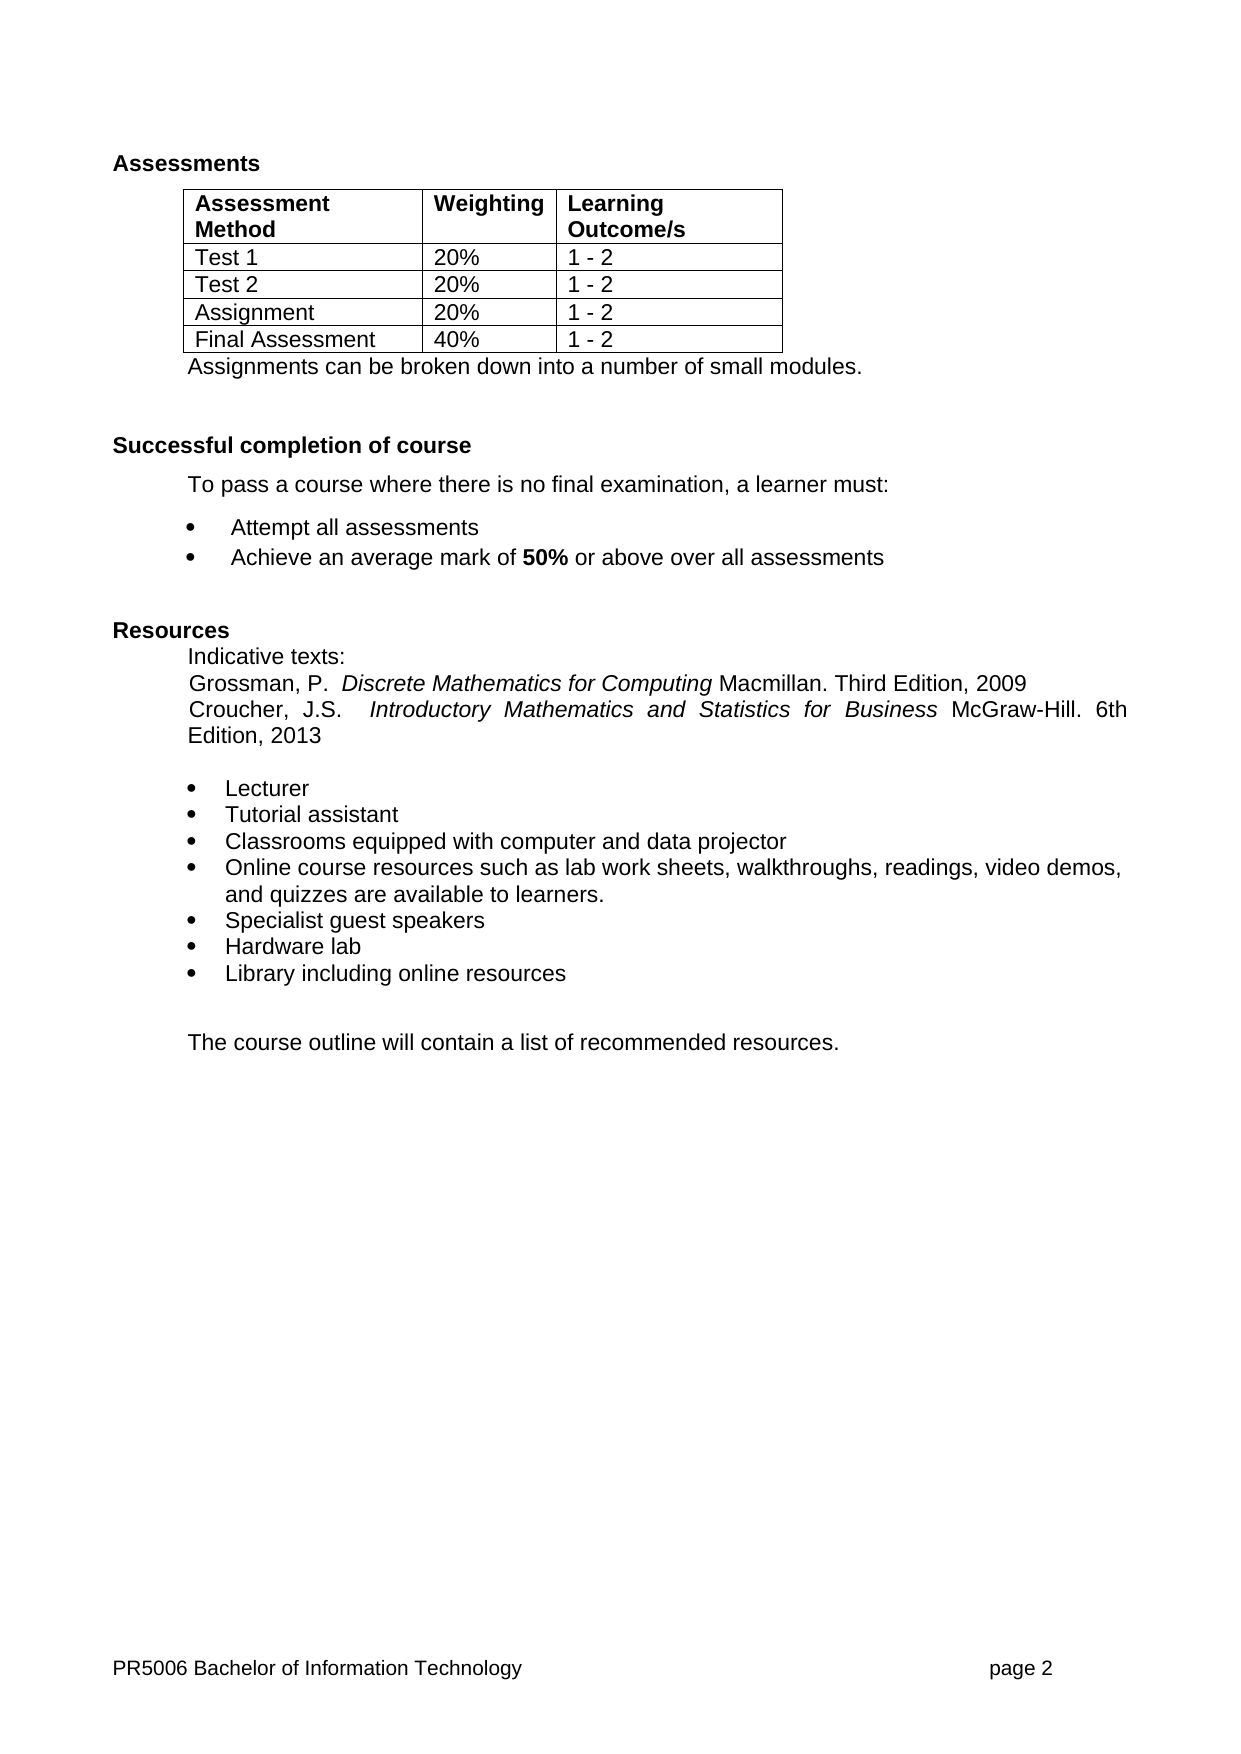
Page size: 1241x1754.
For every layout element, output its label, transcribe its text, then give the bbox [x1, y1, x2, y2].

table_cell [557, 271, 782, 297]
text Grossman, P. Discrete Mathematics for Computing Macmillan. Third Edition, 2009 [187, 670, 1128, 696]
subtitle Library including online resources [187, 959, 1128, 986]
list Attempt all assessments [186, 514, 1128, 540]
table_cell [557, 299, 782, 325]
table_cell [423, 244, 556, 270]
text Successful completion of course [112, 432, 1128, 459]
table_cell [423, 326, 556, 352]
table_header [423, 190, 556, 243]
subtitle Specialist guest speakers [187, 907, 1128, 933]
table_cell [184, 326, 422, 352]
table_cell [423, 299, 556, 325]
text To pass a course where there is no final examination, a learner must: [187, 471, 1128, 497]
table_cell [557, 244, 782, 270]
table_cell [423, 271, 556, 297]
subtitle Classrooms equipped with computer and data projector [187, 828, 1128, 854]
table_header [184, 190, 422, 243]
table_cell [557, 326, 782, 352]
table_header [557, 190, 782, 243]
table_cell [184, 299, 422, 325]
text Assignments can be broken down into a number of small modules. [187, 353, 1128, 379]
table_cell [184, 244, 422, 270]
text Resources [112, 617, 1128, 643]
subtitle Lecturer [187, 775, 1128, 801]
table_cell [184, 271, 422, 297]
text The course outline will contain a list of recommended resources. [187, 1029, 1128, 1055]
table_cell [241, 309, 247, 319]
text Croucher, J.S. Introductory Mathematics and Statistics for Business McGraw-Hill. 6th Edition, 2013 [187, 696, 1128, 749]
subtitle Online course resources such as lab work sheets, walkthroughs, readings, video demos, and quizzes are available to learners. [187, 854, 1128, 907]
list Achieve an average mark of 50% or above over all assessments [186, 544, 1128, 570]
subtitle Tutorial assistant [187, 801, 1128, 828]
text Indicative texts: [187, 643, 1128, 670]
subtitle Hardware lab [187, 933, 1128, 959]
text Assessments [112, 150, 1128, 176]
